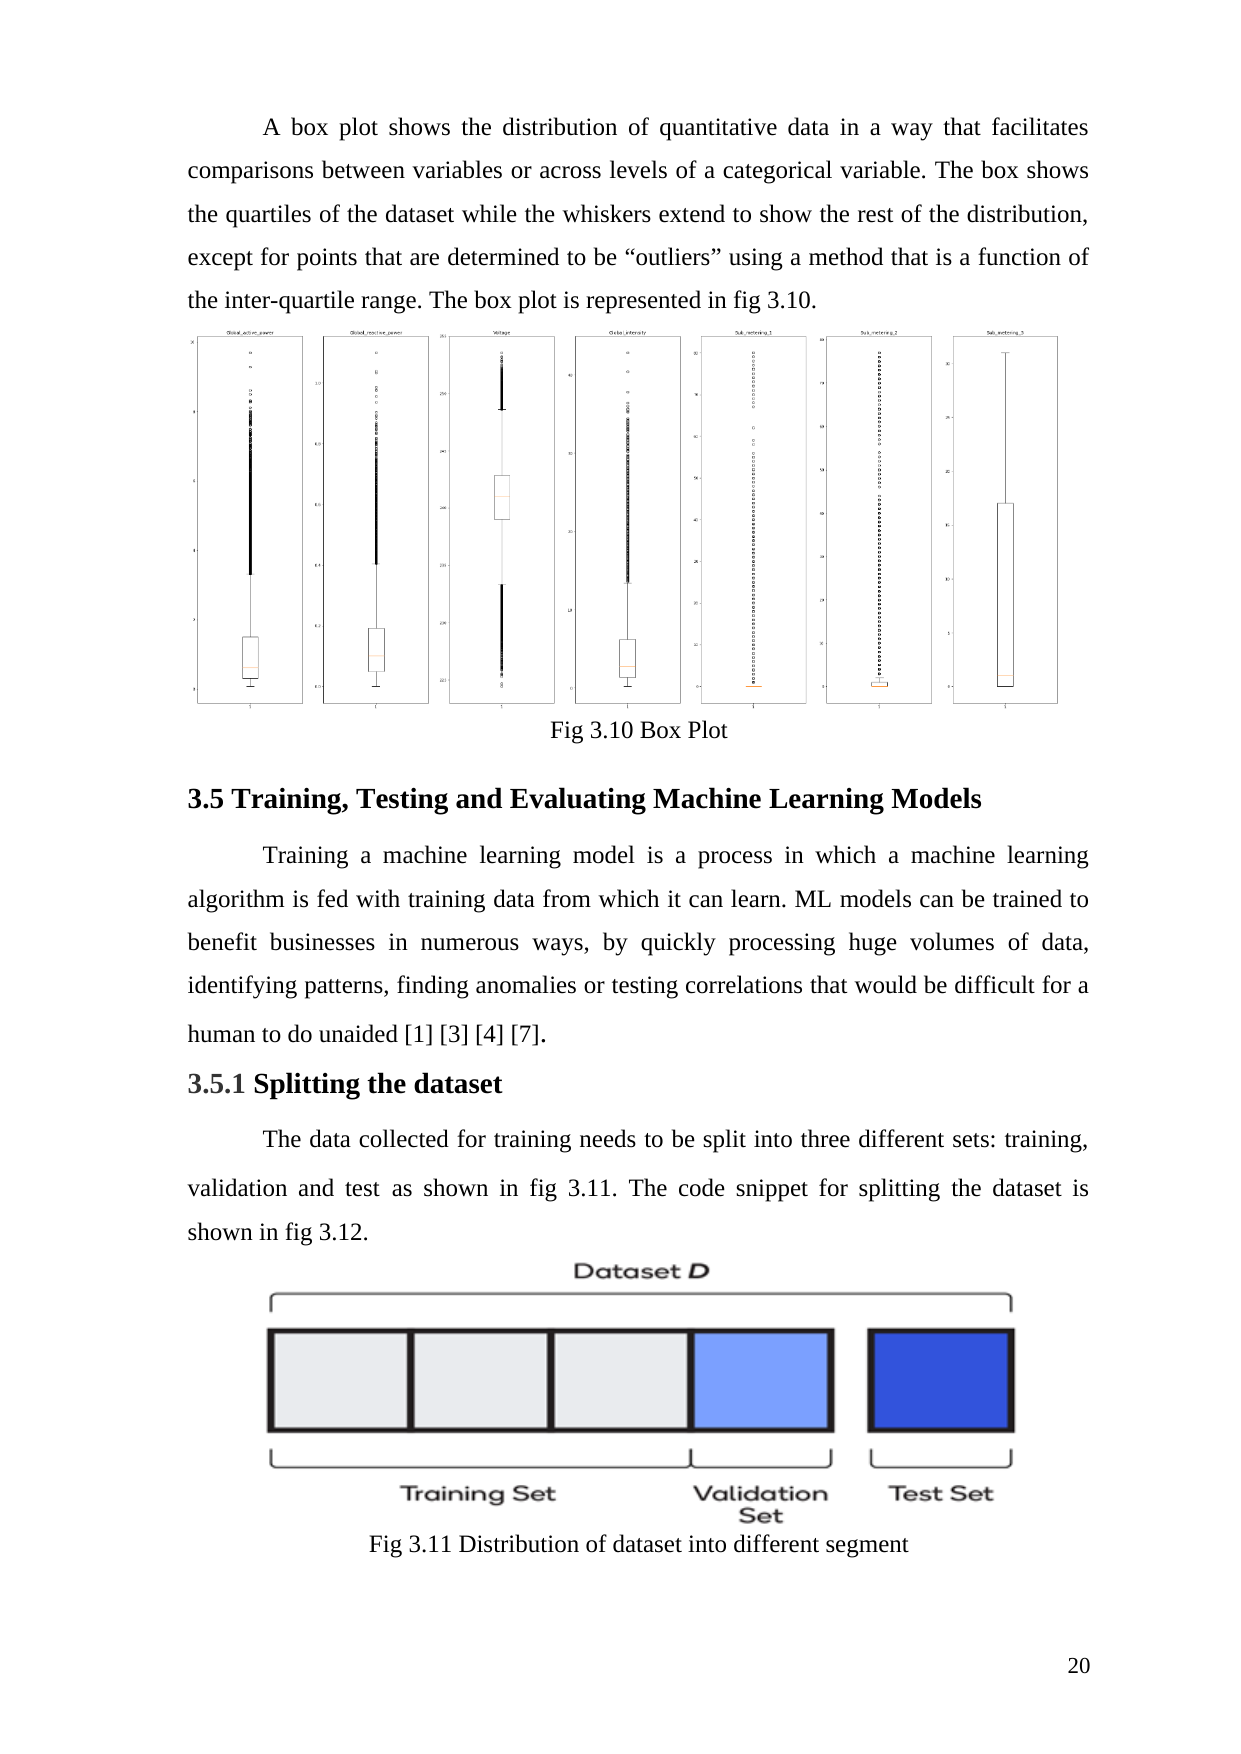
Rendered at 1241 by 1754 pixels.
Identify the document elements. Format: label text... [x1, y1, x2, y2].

text Fig 3.11 Distribution of dataset into different segment [187, 1529, 1090, 1558]
text The data collected for training needs to be split into three different sets: training, validation and test as shown in fig 3.11. The code snippet for splitting the dataset is shown in fig 3.12. [187, 1124, 1090, 1246]
text 3.5 Training, Testing and Evaluating Machine Learning Models [187, 781, 1090, 815]
subtitle 3.5.1 Splitting the dataset [246, 1066, 1090, 1099]
text Training a machine learning model is a process in which a machine learning algorithm is fed with training data from which it can learn. ML models can be trained to benefit businesses in numerous ways, by quickly processing huge volumes of data, identifying patterns, finding anomalies or testing correlations that would be difficult for a human to do unaided [1] [3] [4] [7]. [187, 841, 1090, 933]
text Training a machine learning model is a process in which a machine learning algorithm is fed with training data from which it can learn. ML models can be trained to benefit businesses in numerous ways, by quickly processing huge volumes of data, identifying patterns, finding anomalies or testing correlations that would be difficult for a human to do unaided [1] [3] [4] [7]. [187, 934, 1090, 1049]
text Fig 3.10 Box Plot [187, 715, 1090, 744]
picture [187, 328, 1060, 711]
text A box plot shows the distribution of quantitative data in a way that facilitates comparisons between variables or across levels of a categorical variable. The box shows the quartiles of the dataset while the whiskers extend to show the rest of the distribution, except for points that are determined to be “outliers” using a method that is a function of the inter-quartile range. The box plot is represented in fig 3.10. [187, 112, 1090, 314]
picture [243, 1260, 1035, 1530]
